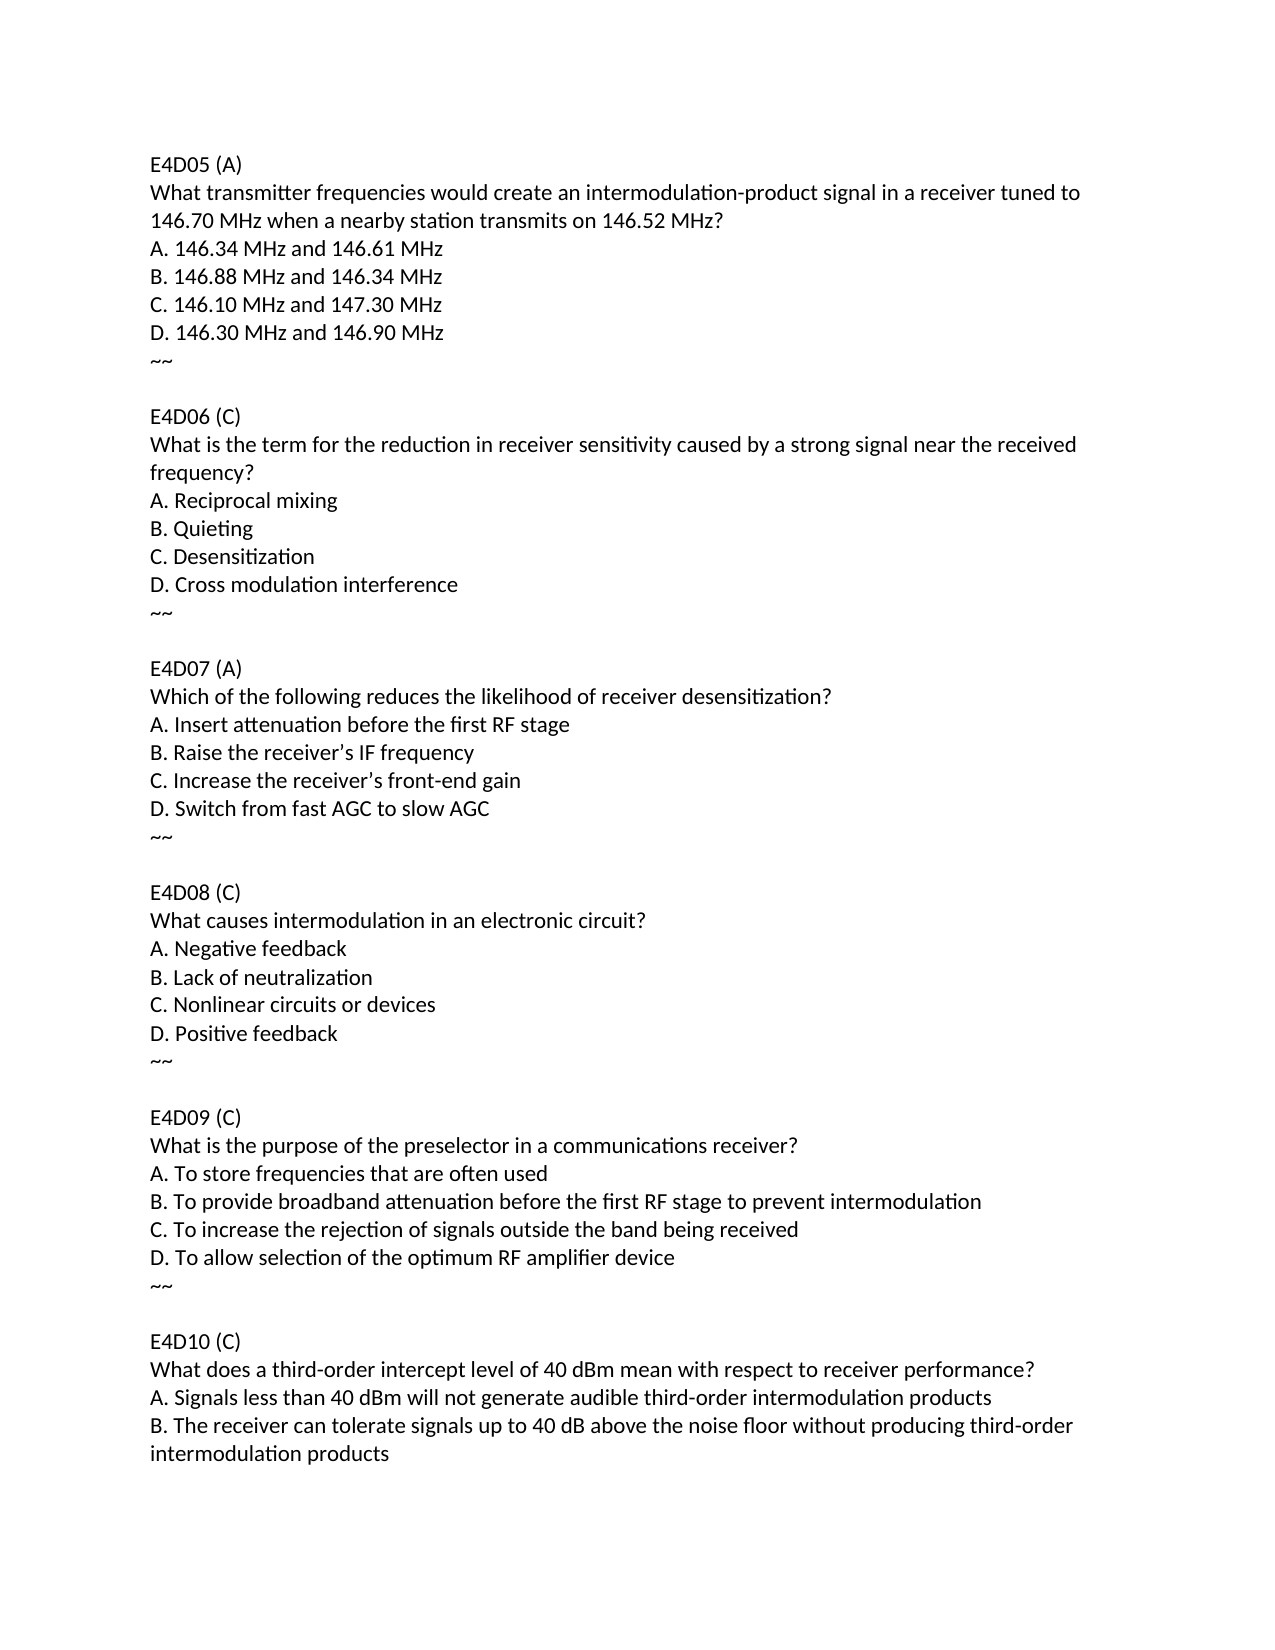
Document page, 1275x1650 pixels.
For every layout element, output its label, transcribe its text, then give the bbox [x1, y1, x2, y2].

text What causes intermodulation in an electronic circuit? [150, 907, 1125, 934]
text D. Cross modulation interference [150, 570, 1125, 598]
text A. To store frequencies that are often used [150, 1159, 1125, 1187]
text What transmitter frequencies would create an intermodulation-product signal in a receiver tuned to 146.70 MHz when a nearby station transmits on 146.52 MHz? [150, 178, 1125, 234]
text E4D08 (C) [150, 878, 1125, 907]
text ~~ [150, 1047, 1125, 1075]
text A. Negative feedback [150, 934, 1125, 963]
text D. To allow selection of the optimum RF amplifier device [150, 1243, 1125, 1271]
text D. Positive feedback [150, 1019, 1125, 1047]
text E4D09 (C) [150, 1103, 1125, 1131]
text B. To provide broadband attenuation before the first RF stage to prevent intermodulation [150, 1187, 1125, 1215]
text C. To increase the rejection of signals outside the band being received [150, 1215, 1125, 1243]
text A. Signals less than 40 dBm will not generate audible third-order intermodulation products [150, 1383, 1125, 1411]
text Which of the following reduces the likelihood of receiver desensitization? [150, 682, 1125, 710]
text What does a third-order intercept level of 40 dBm mean with respect to receiver performance? [150, 1355, 1125, 1383]
text E4D06 (C) [150, 402, 1125, 430]
text ~~ [150, 346, 1125, 374]
text B. 146.88 MHz and 146.34 MHz [150, 262, 1125, 290]
text B. Lack of neutralization [150, 963, 1125, 991]
text ~~ [150, 822, 1125, 851]
text E4D10 (C) [150, 1327, 1125, 1355]
text What is the term for the reduction in receiver sensitivity caused by a strong signal near the received frequency? [150, 430, 1125, 486]
text E4D07 (A) [150, 654, 1125, 682]
text What is the purpose of the preselector in a communications receiver? [150, 1131, 1125, 1159]
text ~~ [150, 598, 1125, 626]
text C. Desensitization [150, 542, 1125, 570]
text D. 146.30 MHz and 146.90 MHz [150, 318, 1125, 346]
text B. Raise the receiver’s IF frequency [150, 738, 1125, 766]
text A. 146.34 MHz and 146.61 MHz [150, 234, 1125, 262]
text B. The receiver can tolerate signals up to 40 dB above the noise floor without producing third-order intermodulation products [150, 1411, 1125, 1467]
text C. Increase the receiver’s front-end gain [150, 766, 1125, 794]
text C. 146.10 MHz and 147.30 MHz [150, 290, 1125, 318]
text ~~ [150, 1271, 1125, 1299]
text D. Switch from fast AGC to slow AGC [150, 794, 1125, 822]
text A. Insert attenuation before the first RF stage [150, 710, 1125, 738]
text C. Nonlinear circuits or devices [150, 991, 1125, 1019]
text A. Reciprocal mixing [150, 486, 1125, 514]
text E4D05 (A) [150, 150, 1125, 178]
text B. Quieting [150, 514, 1125, 542]
